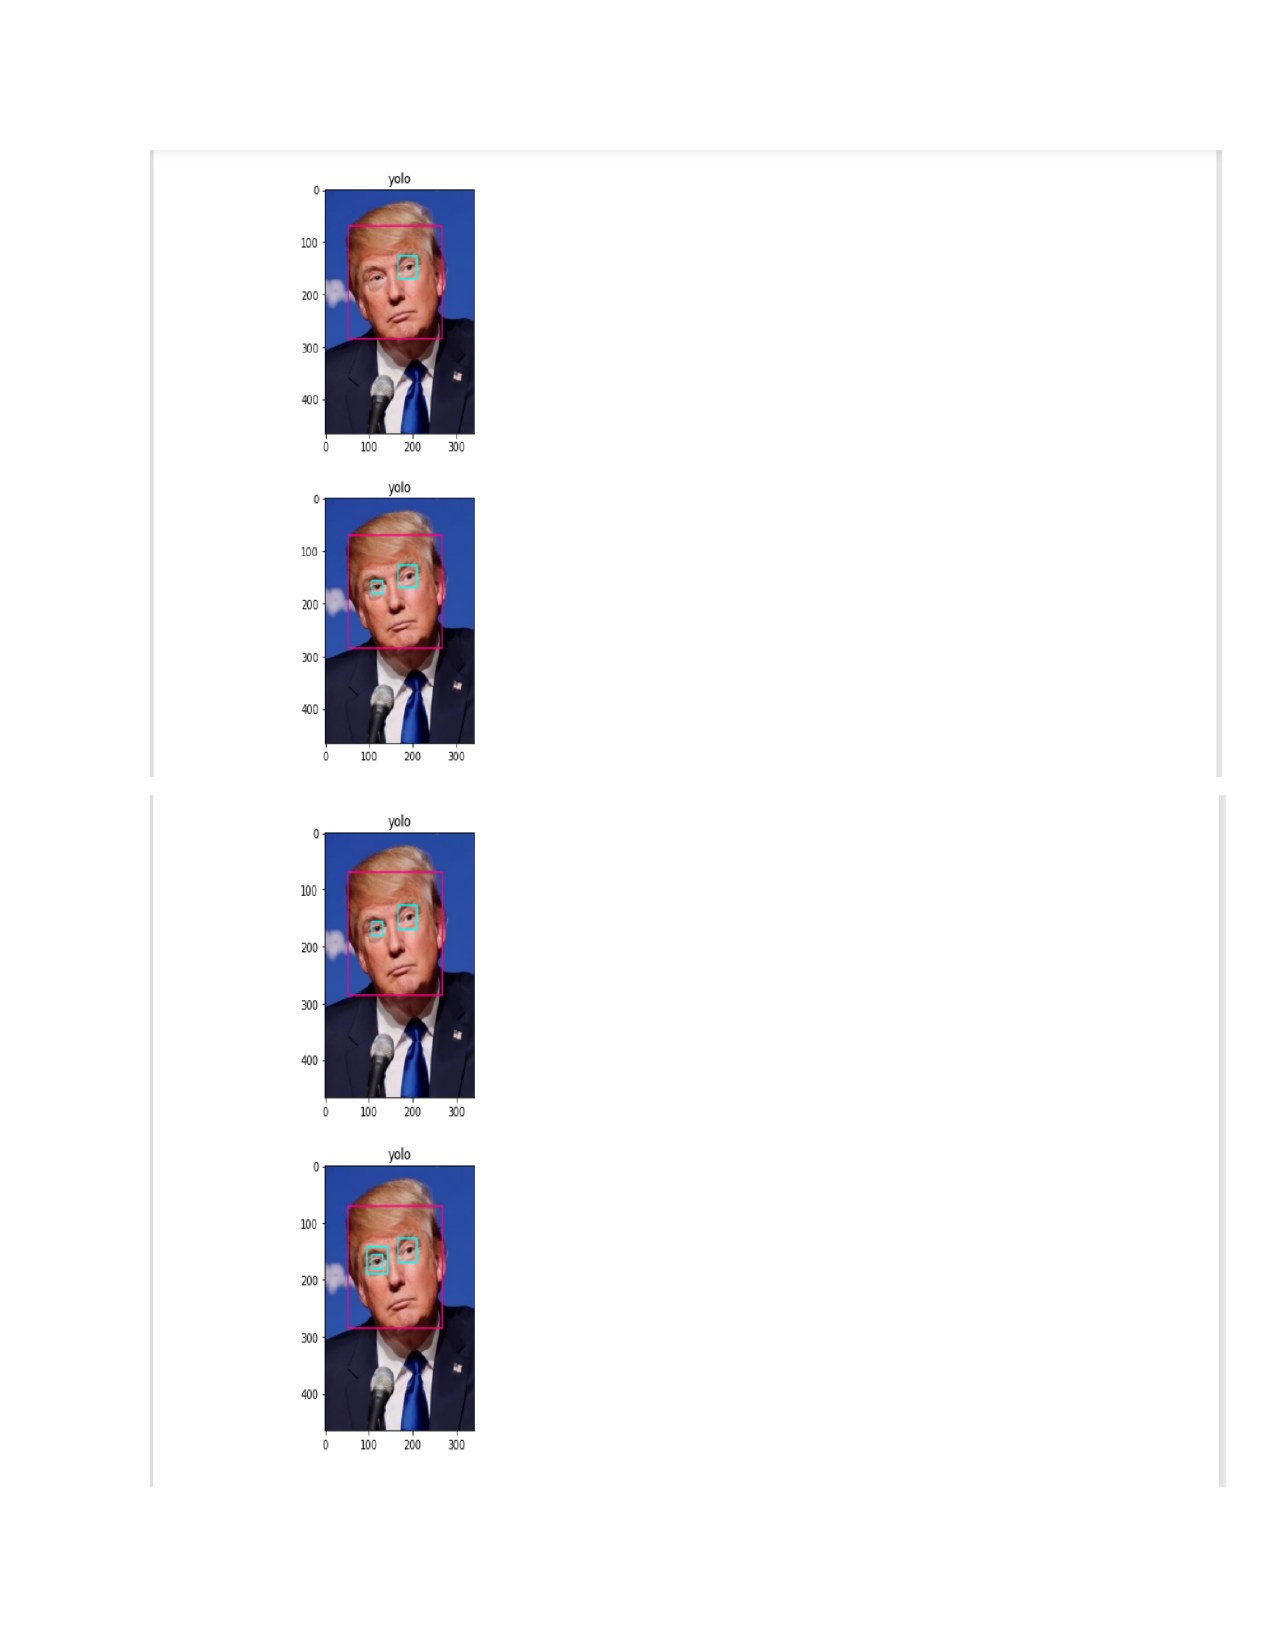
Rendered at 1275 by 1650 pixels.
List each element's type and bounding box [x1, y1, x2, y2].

picture [150, 795, 1227, 1487]
picture [150, 150, 1223, 777]
